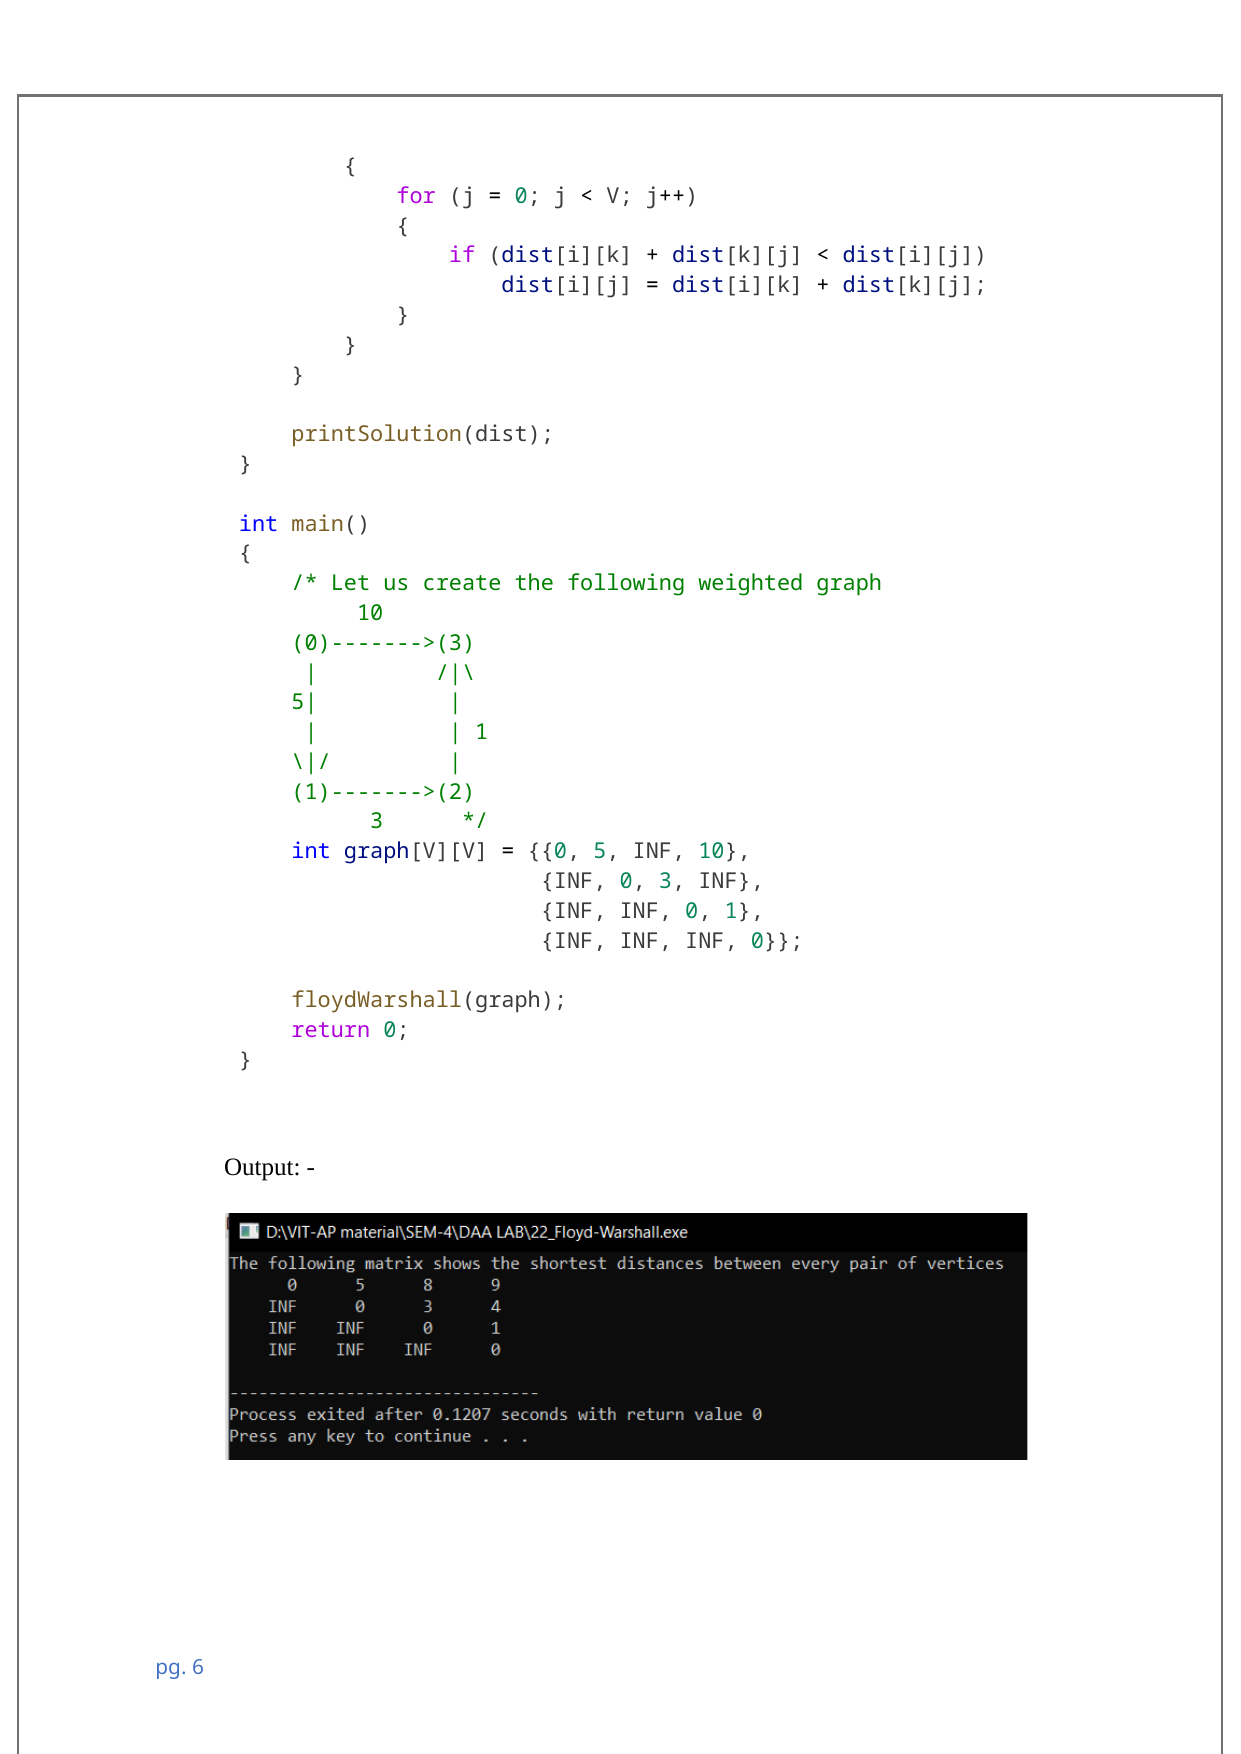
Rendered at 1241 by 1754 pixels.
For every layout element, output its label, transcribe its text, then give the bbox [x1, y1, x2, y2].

text floydWarshall(graph); [239, 984, 1090, 1014]
text | | 1 [239, 716, 1090, 746]
text return 0; [239, 1014, 1090, 1044]
text {INF, INF, 0, 1}, [239, 895, 1090, 924]
picture [225, 1213, 1028, 1460]
text (1)------->(2) [239, 776, 1090, 805]
text int graph[V][V] = {{0, 5, INF, 10}, [239, 835, 1090, 865]
text \|/ | [239, 746, 1090, 776]
text {INF, INF, INF, 0}}; [239, 924, 1090, 954]
text Output: - [224, 1151, 1090, 1181]
text 3 */ [239, 805, 1090, 835]
text (0)------->(3) [239, 627, 1090, 656]
text for (j = 0; j < V; j++) [239, 180, 1090, 209]
text /* Let us create the following weighted graph [239, 567, 1090, 597]
text 10 [239, 597, 1090, 627]
text printSolution(dist); [239, 418, 1090, 448]
text 5| | [239, 686, 1090, 716]
text {INF, 0, 3, INF}, [239, 865, 1090, 895]
text } [239, 358, 1090, 388]
text dist[i][j] = dist[i][k] + dist[k][j]; [239, 269, 1090, 299]
text | /|\ [239, 656, 1090, 686]
text { [239, 209, 1090, 239]
text } [239, 329, 1090, 358]
text { [239, 537, 1090, 567]
text } [239, 448, 1090, 478]
text } [239, 1044, 1090, 1073]
text if (dist[i][k] + dist[k][j] < dist[i][j]) [239, 239, 1090, 269]
text { [239, 150, 1090, 180]
text } [239, 299, 1090, 329]
text int main() [239, 507, 1090, 537]
